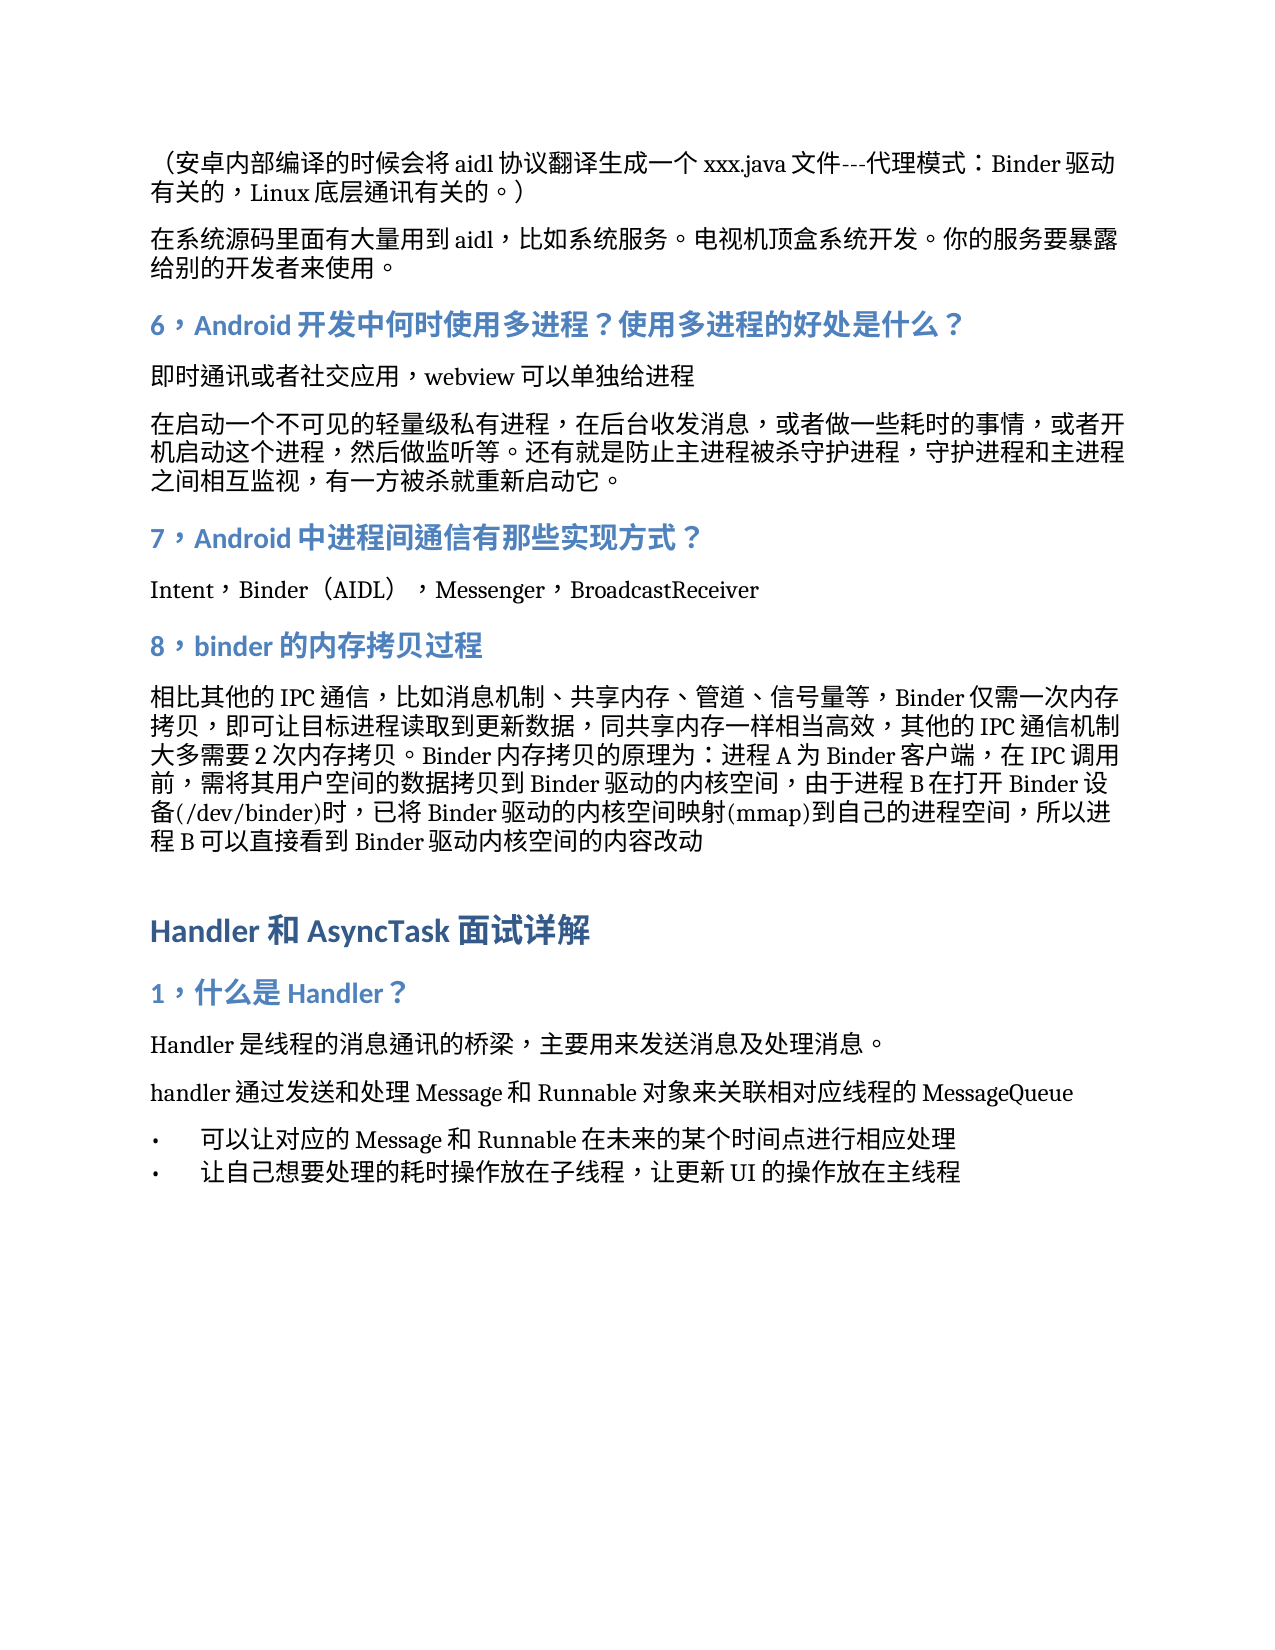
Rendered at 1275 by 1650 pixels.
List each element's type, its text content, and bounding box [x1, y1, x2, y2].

subtitle 8，binder的内存拷贝过程 [150, 626, 1125, 665]
list 可以让对应的Message和Runnable在未来的某个时间点进行相应处理 [150, 1126, 1125, 1155]
list 让自己想要处理的耗时操作放在子线程，让更新UI的操作放在主线程 [150, 1159, 1125, 1187]
text Handler是线程的消息通讯的桥梁，主要用来发送消息及处理消息。 [150, 1031, 1125, 1060]
text （安卓内部编译的时候会将aidl协议翻译生成一个xxx.java文件---代理模式：Binder驱动有关的，Linux底层通讯有关的。） [150, 150, 1125, 207]
subtitle 7，Android中进程间通信有那些实现方式？ [150, 518, 1125, 557]
subtitle Handler和AsyncTask面试详解 [150, 907, 1125, 952]
text 相比其他的IPC通信，比如消息机制、共享内存、管道、信号量等，Binder仅需一次内存拷贝，即可让目标进程读取到更新数据，同共享内存一样相当高效，其他的IPC通信机制大多需要2次内存拷贝。Binder内存拷贝的原理为：进程A为Binder客户端，在IPC调用前，需将其用户空间的数据拷贝到Binder驱动的内核空间，由于进程B在打开Binder设备(/dev/binder)时，已将Binder驱动的内核空间映射(mmap)到自己的进程空间，所以进程B可以直接看到Binder驱动内核空间的内容改动 [150, 684, 1125, 857]
subtitle 6，Android开发中何时使用多进程？使用多进程的好处是什么？ [150, 304, 1125, 344]
text 在启动一个不可见的轻量级私有进程，在后台收发消息，或者做一些耗时的事情，或者开机启动这个进程，然后做监听等。还有就是防止主进程被杀守护进程，守护进程和主进程之间相互监视，有一方被杀就重新启动它。 [150, 411, 1125, 497]
text 即时通讯或者社交应用，webview可以单独给进程 [150, 363, 1125, 392]
text Intent，Binder（AIDL），Messenger，BroadcastReceiver [150, 576, 1125, 605]
subtitle 1，什么是Handler？ [150, 973, 1125, 1012]
text 在系统源码里面有大量用到aidl，比如系统服务。电视机顶盒系统开发。你的服务要暴露给别的开发者来使用。 [150, 226, 1125, 284]
text handler通过发送和处理Message和Runnable对象来关联相对应线程的MessageQueue [150, 1079, 1125, 1107]
